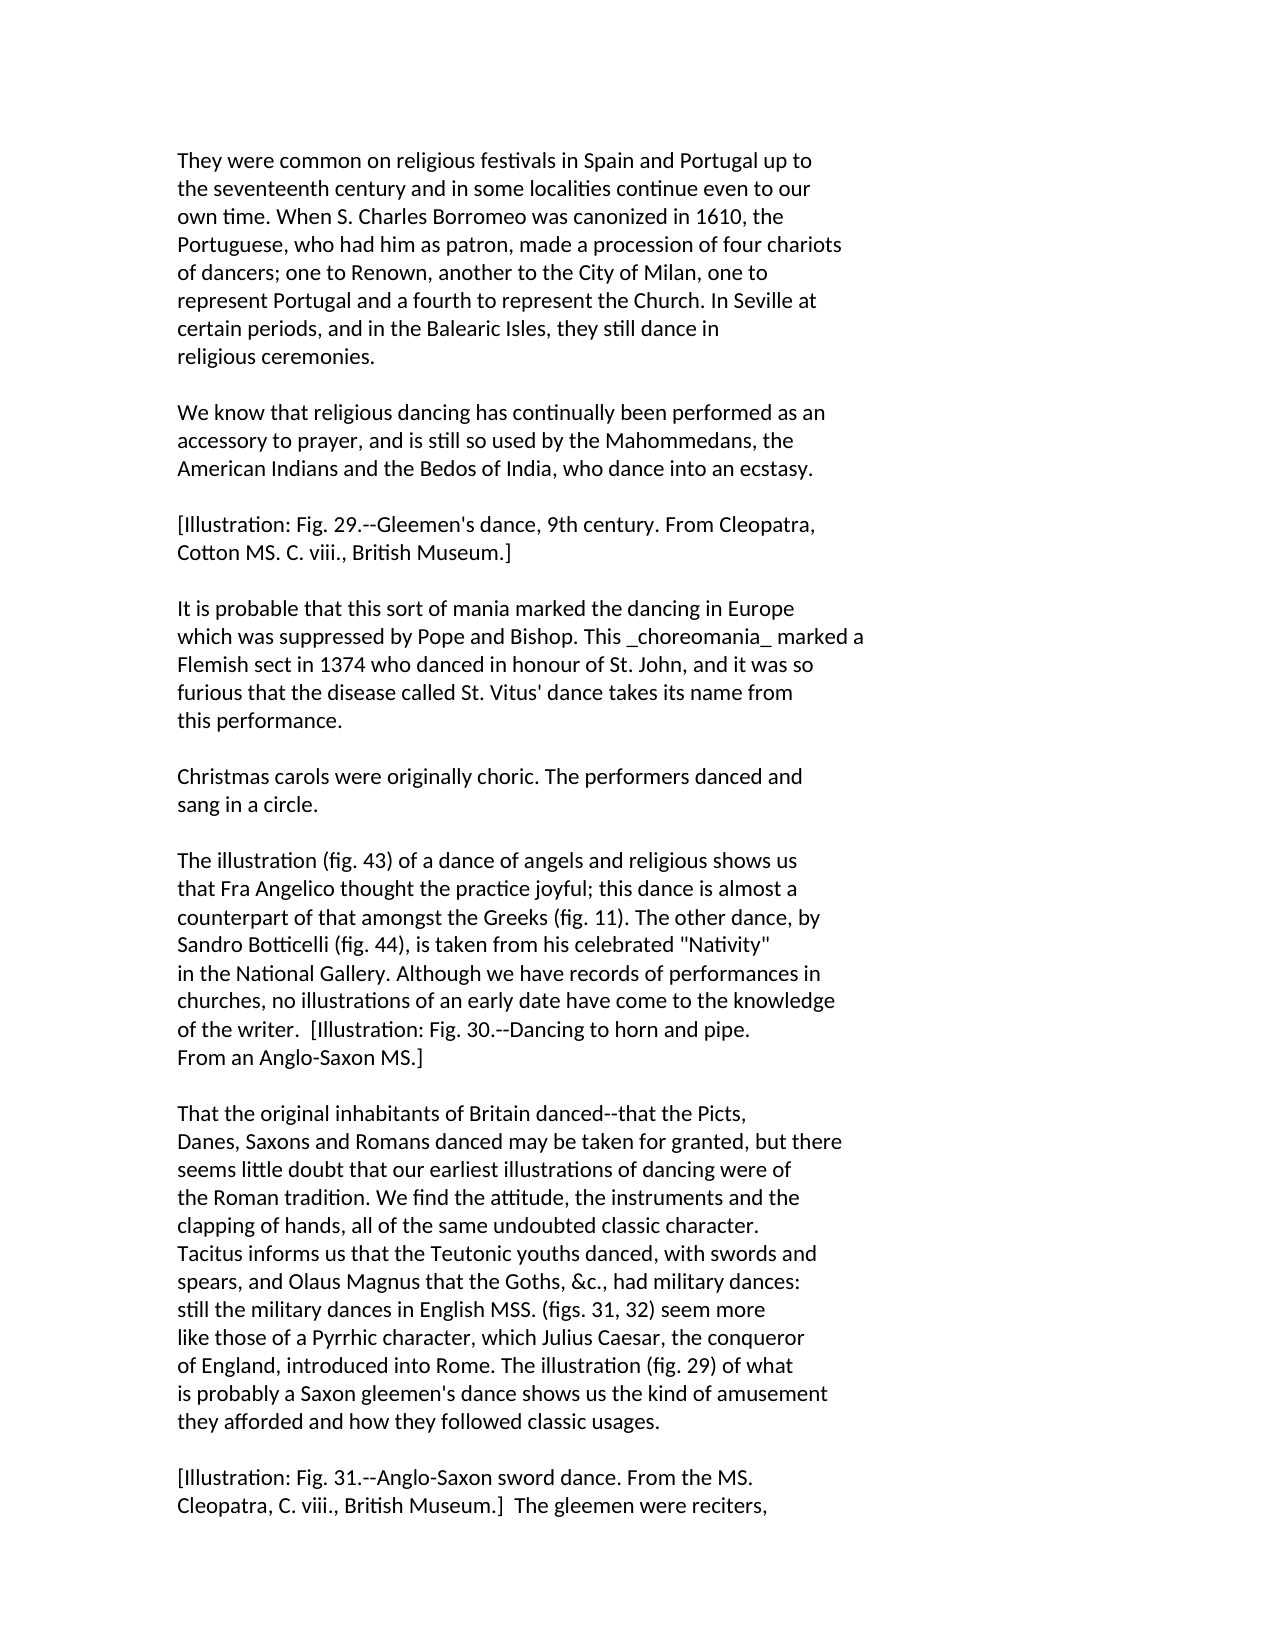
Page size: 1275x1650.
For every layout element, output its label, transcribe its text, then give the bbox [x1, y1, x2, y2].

text Danes, Saxons and Romans danced may be taken for granted, but there [177, 1127, 1186, 1155]
text seems little doubt that our earliest illustrations of dancing were of [177, 1155, 1186, 1183]
text Flemish sect in 1374 who danced in honour of St. John, and it was so [177, 650, 1186, 678]
text the Roman tradition. We find the attitude, the instruments and the [177, 1183, 1186, 1211]
text represent Portugal and a fourth to represent the Church. In Seville at [177, 286, 1186, 314]
text Cleopatra, C. viii., British Museum.] The gleemen were reciters, [177, 1491, 1186, 1519]
text in the National Gallery. Although we have records of performances in [177, 959, 1186, 987]
text of dancers; one to Renown, another to the City of Milan, one to [177, 258, 1186, 286]
text [Illustration: Fig. 31.--Anglo-Saxon sword dance. From the MS. [177, 1463, 1186, 1491]
text still the military dances in English MSS. (figs. 31, 32) seem more [177, 1295, 1186, 1323]
text From an Anglo-Saxon MS.] [177, 1043, 1186, 1071]
text We know that religious dancing has continually been performed as an [177, 398, 1186, 426]
text It is probable that this sort of mania marked the dancing in Europe [177, 594, 1186, 622]
text furious that the disease called St. Vitus' dance takes its name from [177, 678, 1186, 706]
text That the original inhabitants of Britain danced--that the Picts, [177, 1099, 1186, 1127]
text the seventeenth century and in some localities continue even to our [177, 174, 1186, 202]
text [Illustration: Fig. 29.--Gleemen's dance, 9th century. From Cleopatra, [177, 510, 1186, 538]
text of the writer. [Illustration: Fig. 30.--Dancing to horn and pipe. [177, 1015, 1186, 1043]
text certain periods, and in the Balearic Isles, they still dance in [177, 314, 1186, 342]
text religious ceremonies. [177, 342, 1186, 370]
text this performance. [177, 706, 1186, 734]
text churches, no illustrations of an early date have come to the knowledge [177, 987, 1186, 1015]
text which was suppressed by Pope and Bishop. This _choreomania_ marked a [177, 622, 1186, 650]
text own time. When S. Charles Borromeo was canonized in 1610, the [177, 202, 1186, 230]
text Sandro Botticelli (fig. 44), is taken from his celebrated "Nativity" [177, 931, 1186, 959]
text accessory to prayer, and is still so used by the Mahommedans, the [177, 426, 1186, 454]
text clapping of hands, all of the same undoubted classic character. [177, 1211, 1186, 1239]
text like those of a Pyrrhic character, which Julius Caesar, the conqueror [177, 1323, 1186, 1351]
text of England, introduced into Rome. The illustration (fig. 29) of what [177, 1351, 1186, 1379]
text Cotton MS. C. viii., British Museum.] [177, 538, 1186, 566]
text that Fra Angelico thought the practice joyful; this dance is almost a [177, 874, 1186, 903]
text Tacitus informs us that the Teutonic youths danced, with swords and [177, 1239, 1186, 1267]
text The illustration (fig. 43) of a dance of angels and religious shows us [177, 847, 1186, 874]
text they afforded and how they followed classic usages. [177, 1407, 1186, 1435]
text is probably a Saxon gleemen's dance shows us the kind of amusement [177, 1379, 1186, 1407]
text counterpart of that amongst the Greeks (fig. 11). The other dance, by [177, 903, 1186, 931]
text They were common on religious festivals in Spain and Portugal up to [177, 146, 1186, 174]
text Christmas carols were originally choric. The performers danced and [177, 762, 1186, 791]
text Portuguese, who had him as patron, made a procession of four chariots [177, 230, 1186, 258]
text American Indians and the Bedos of India, who dance into an ecstasy. [177, 454, 1186, 482]
text spears, and Olaus Magnus that the Goths, &c., had military dances: [177, 1267, 1186, 1295]
text sang in a circle. [177, 791, 1186, 818]
